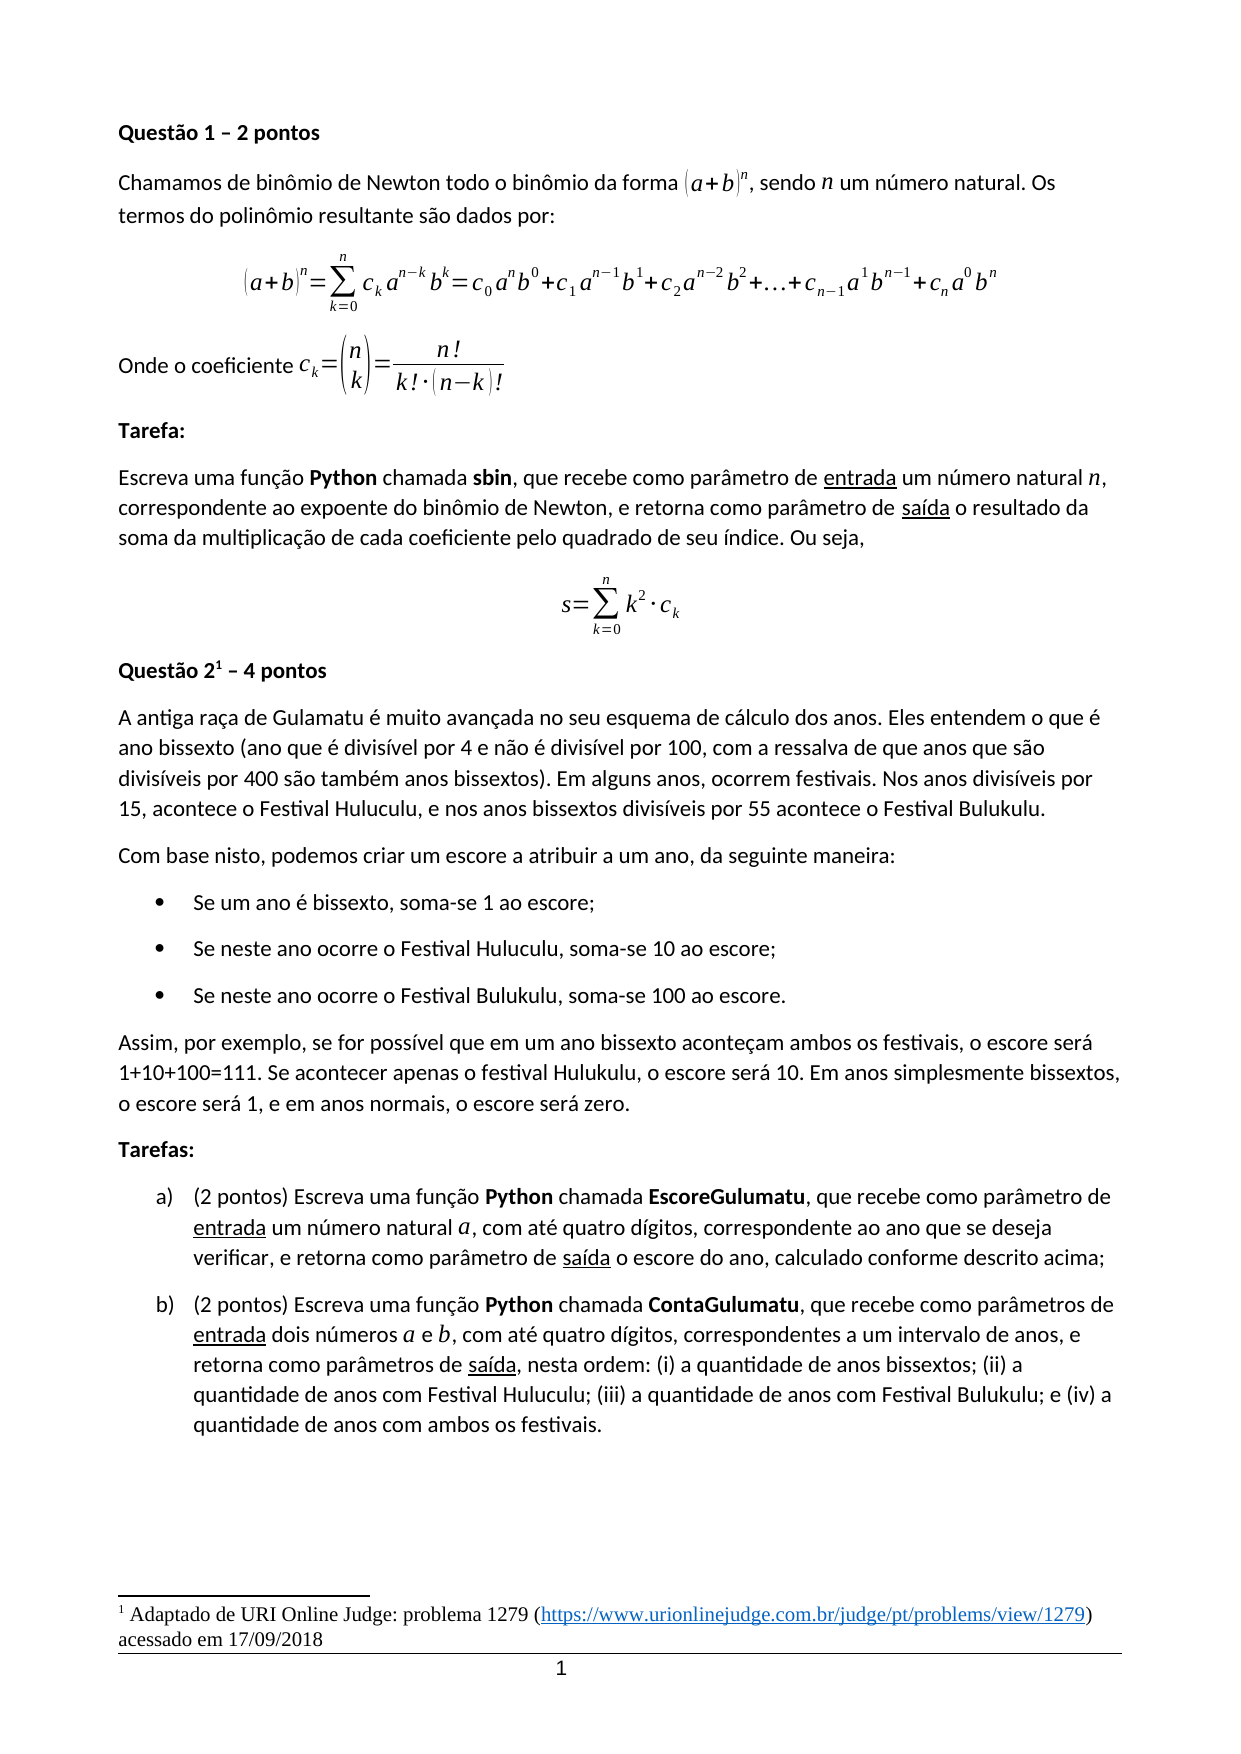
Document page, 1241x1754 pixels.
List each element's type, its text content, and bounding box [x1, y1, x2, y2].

text A antiga raça de Gulamatu é muito avançada no seu esquema de cálculo dos anos. Eles entendem o que é ano bissexto (ano que é divisível por 4 e não é divisível por 100, com a ressalva de que anos que são divisíveis por 400 são também anos bissextos). Em alguns anos, ocorrem festivais. Nos anos divisíveis por 15, acontece o Festival Huluculu, e nos anos bissextos divisíveis por 55 acontece o Festival Bulukulu. [118, 703, 1122, 822]
text Chamamos de binômio de Newton todo o binômio da forma , sendo um número natural. Os termos do polinômio resultante são dados por: [118, 165, 1122, 229]
list Se neste ano ocorre o Festival Bulukulu, soma-se 100 ao escore. [156, 981, 1122, 1009]
list Se um ano é bissexto, soma-se 1 ao escore; [156, 888, 1122, 916]
list Se neste ano ocorre o Festival Huluculu, soma-se 10 ao escore; [156, 934, 1122, 963]
text Onde o coeficiente [118, 334, 1122, 397]
list (2 pontos) Escreva uma função Python chamada EscoreGulumatu, que recebe como parâmetro de entrada um número natural , com até quatro dígitos, correspondente ao ano que se deseja verificar, e retorna como parâmetro de saída o escore do ano, calculado conforme descrito acima; [156, 1182, 1122, 1271]
text Assim, por exemplo, se for possível que em um ano bissexto aconteçam ambos os festivais, o escore será 1+10+100=111. Se acontecer apenas o festival Hulukulu, o escore será 10. Em anos simplesmente bissextos, o escore será 1, e em anos normais, o escore será zero. [118, 1028, 1122, 1117]
text Questão 2 – 4 pontos [118, 656, 1122, 684]
text Com base nisto, podemos criar um escore a atribuir a um ano, da seguinte maneira: [118, 841, 1122, 869]
text Tarefa: [118, 416, 1122, 444]
list (2 pontos) Escreva uma função Python chamada ContaGulumatu, que recebe como parâmetros de entrada dois números e , com até quatro dígitos, correspondentes a um intervalo de anos, e retorna como parâmetros de saída, nesta ordem: (i) a quantidade de anos bissextos; (ii) a quantidade de anos com Festival Huluculu; (iii) a quantidade de anos com Festival Bulukulu; e (iv) a quantidade de anos com ambos os festivais. [156, 1290, 1122, 1439]
text Tarefas: [118, 1136, 1122, 1164]
text Questão 1 – 2 pontos [118, 118, 1122, 146]
text Escreva uma função Python chamada sbin, que recebe como parâmetro de entrada um número natural , correspondente ao expoente do binômio de Newton, e retorna como parâmetro de saída o resultado da soma da multiplicação de cada coeficiente pelo quadrado de seu índice. Ou seja, [118, 463, 1122, 551]
